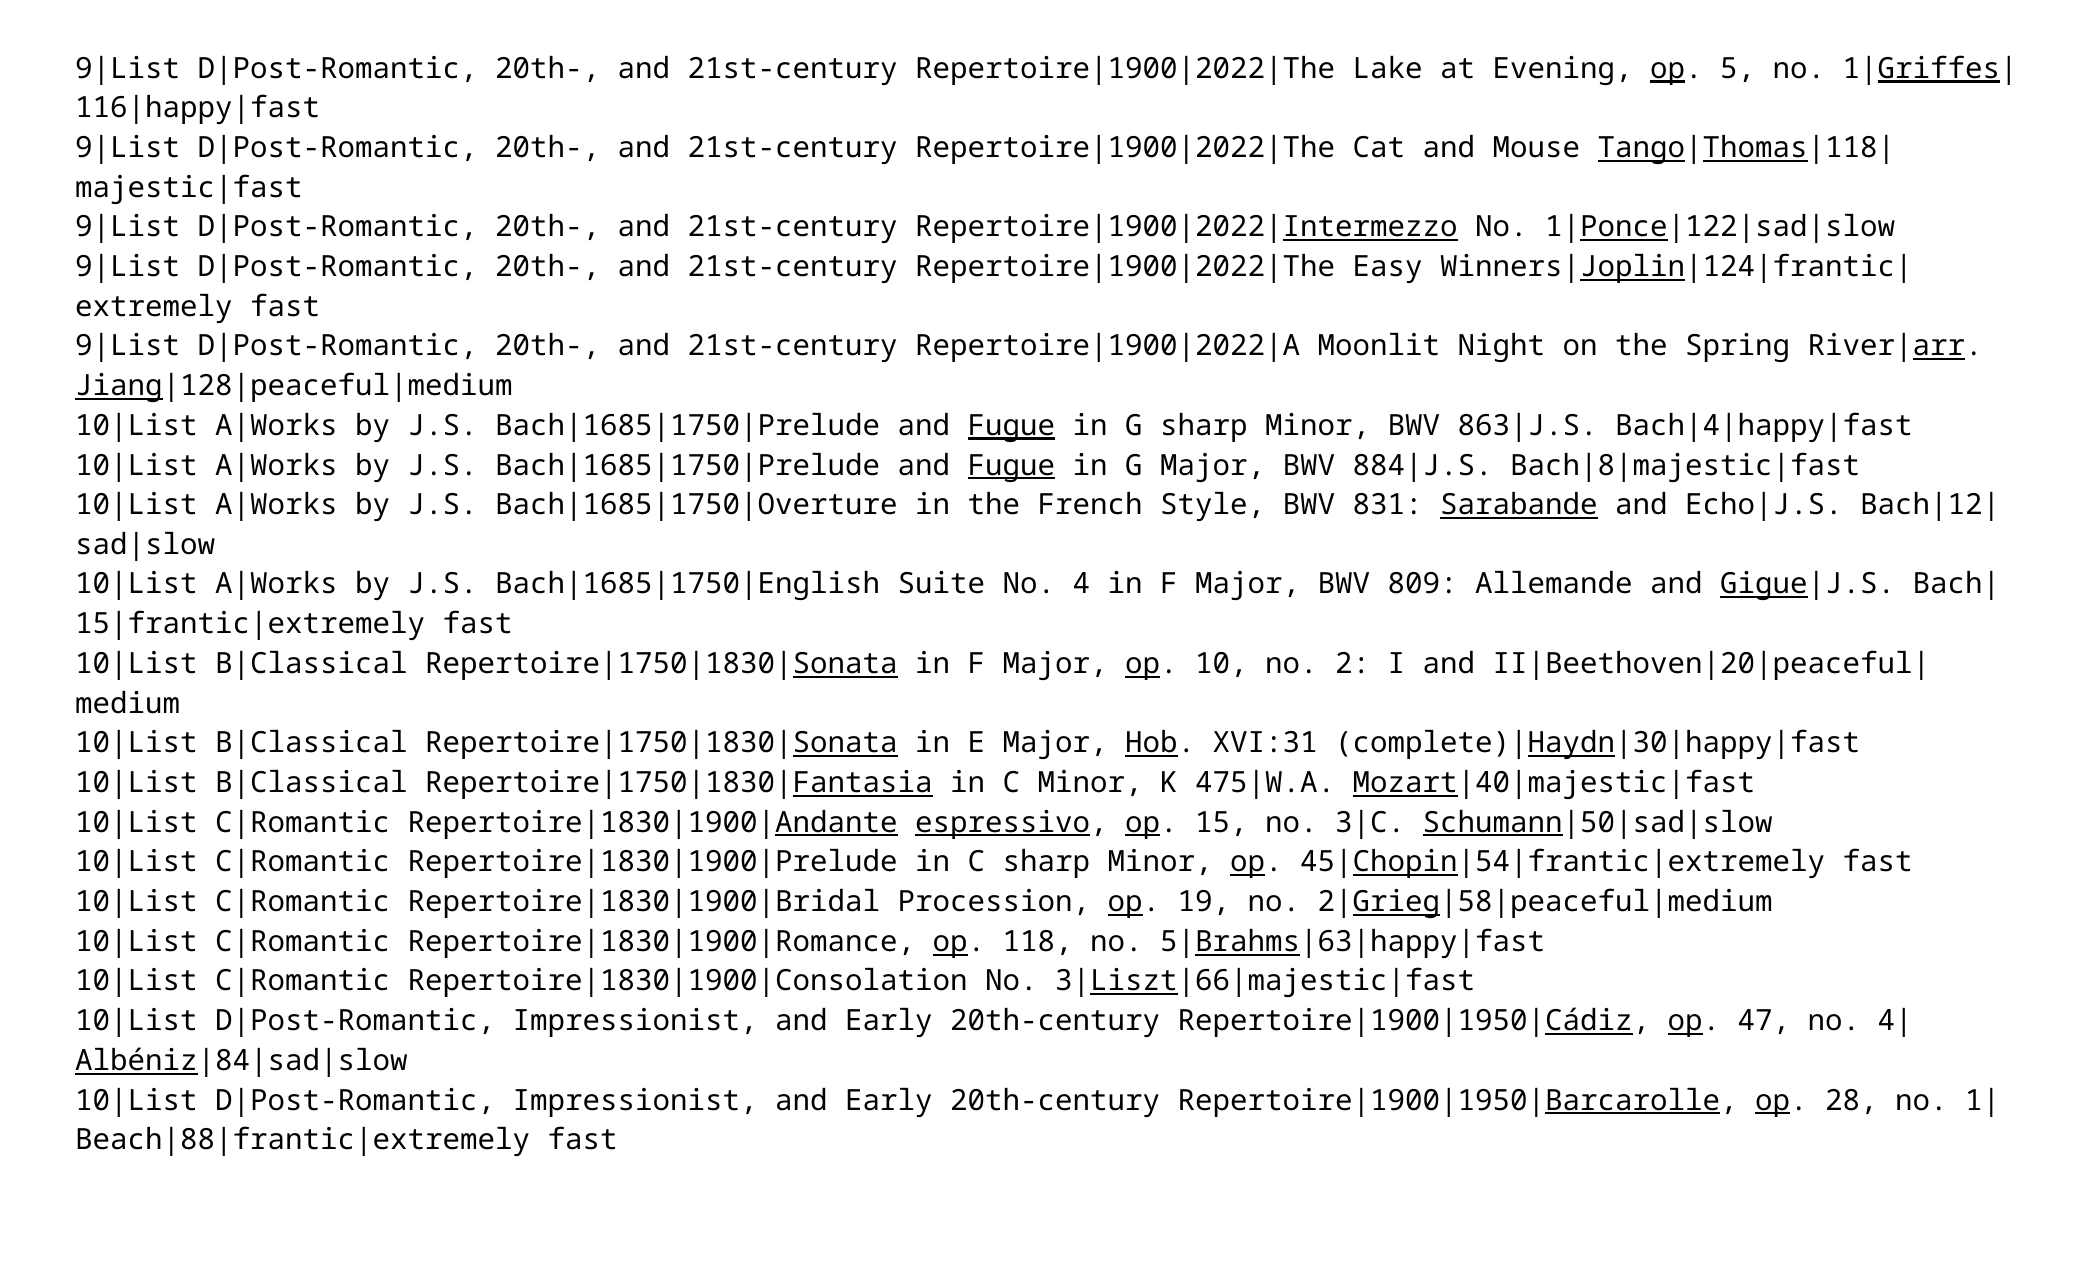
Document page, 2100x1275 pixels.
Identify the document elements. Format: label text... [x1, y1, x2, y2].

text 10|List C|Romantic Repertoire|1830|1900|Andante espressivo, op. 15, no. 3|C. Schumann|50|sad|slow [75, 801, 2025, 841]
text 10|List B|Classical Repertoire|1750|1830|Sonata in E Major, Hob. XVI:31 (complete)|Haydn|30|happy|fast [75, 722, 2025, 761]
text 10|List B|Classical Repertoire|1750|1830|Sonata in F Major, op. 10, no. 2: I and II|Beethoven|20|peaceful|medium [75, 642, 2025, 722]
text 10|List A|Works by J.S. Bach|1685|1750|Prelude and Fugue in G sharp Minor, BWV 863|J.S. Bach|4|happy|fast [75, 404, 2025, 444]
text 10|List C|Romantic Repertoire|1830|1900|Consolation No. 3|Liszt|66|majestic|fast [75, 960, 2025, 999]
text 10|List D|Post-Romantic, Impressionist, and Early 20th-century Repertoire|1900|1950|Barcarolle, op. 28, no. 1|Beach|88|frantic|extremely fast [75, 1079, 2025, 1158]
text 10|List C|Romantic Repertoire|1830|1900|Bridal Procession, op. 19, no. 2|Grieg|58|peaceful|medium [75, 880, 2025, 920]
text 10|List C|Romantic Repertoire|1830|1900|Romance, op. 118, no. 5|Brahms|63|happy|fast [75, 920, 2025, 960]
text 9|List D|Post-Romantic, 20th-, and 21st-century Repertoire|1900|2022|The Lake at Evening, op. 5, no. 1|Griffes|116|happy|fast [75, 47, 2025, 126]
text 10|List A|Works by J.S. Bach|1685|1750|Overture in the French Style, BWV 831: Sarabande and Echo|J.S. Bach|12|sad|slow [75, 483, 2025, 563]
text 10|List A|Works by J.S. Bach|1685|1750|Prelude and Fugue in G Major, BWV 884|J.S. Bach|8|majestic|fast [75, 444, 2025, 483]
text 9|List D|Post-Romantic, 20th-, and 21st-century Repertoire|1900|2022|A Moonlit Night on the Spring River|arr. Jiang|128|peaceful|medium [75, 325, 2025, 404]
text 10|List D|Post-Romantic, Impressionist, and Early 20th-century Repertoire|1900|1950|Cádiz, op. 47, no. 4|Albéniz|84|sad|slow [75, 999, 2025, 1079]
text 10|List B|Classical Repertoire|1750|1830|Fantasia in C Minor, K 475|W.A. Mozart|40|majestic|fast [75, 761, 2025, 801]
text 9|List D|Post-Romantic, 20th-, and 21st-century Repertoire|1900|2022|The Cat and Mouse Tango|Thomas|118|majestic|fast [75, 126, 2025, 206]
text 9|List D|Post-Romantic, 20th-, and 21st-century Repertoire|1900|2022|The Easy Winners|Joplin|124|frantic|extremely fast [75, 245, 2025, 325]
text 10|List A|Works by J.S. Bach|1685|1750|English Suite No. 4 in F Major, BWV 809: Allemande and Gigue|J.S. Bach|15|frantic|extremely fast [75, 563, 2025, 642]
text 9|List D|Post-Romantic, 20th-, and 21st-century Repertoire|1900|2022|Intermezzo No. 1|Ponce|122|sad|slow [75, 206, 2025, 245]
text 10|List C|Romantic Repertoire|1830|1900|Prelude in C sharp Minor, op. 45|Chopin|54|frantic|extremely fast [75, 841, 2025, 880]
